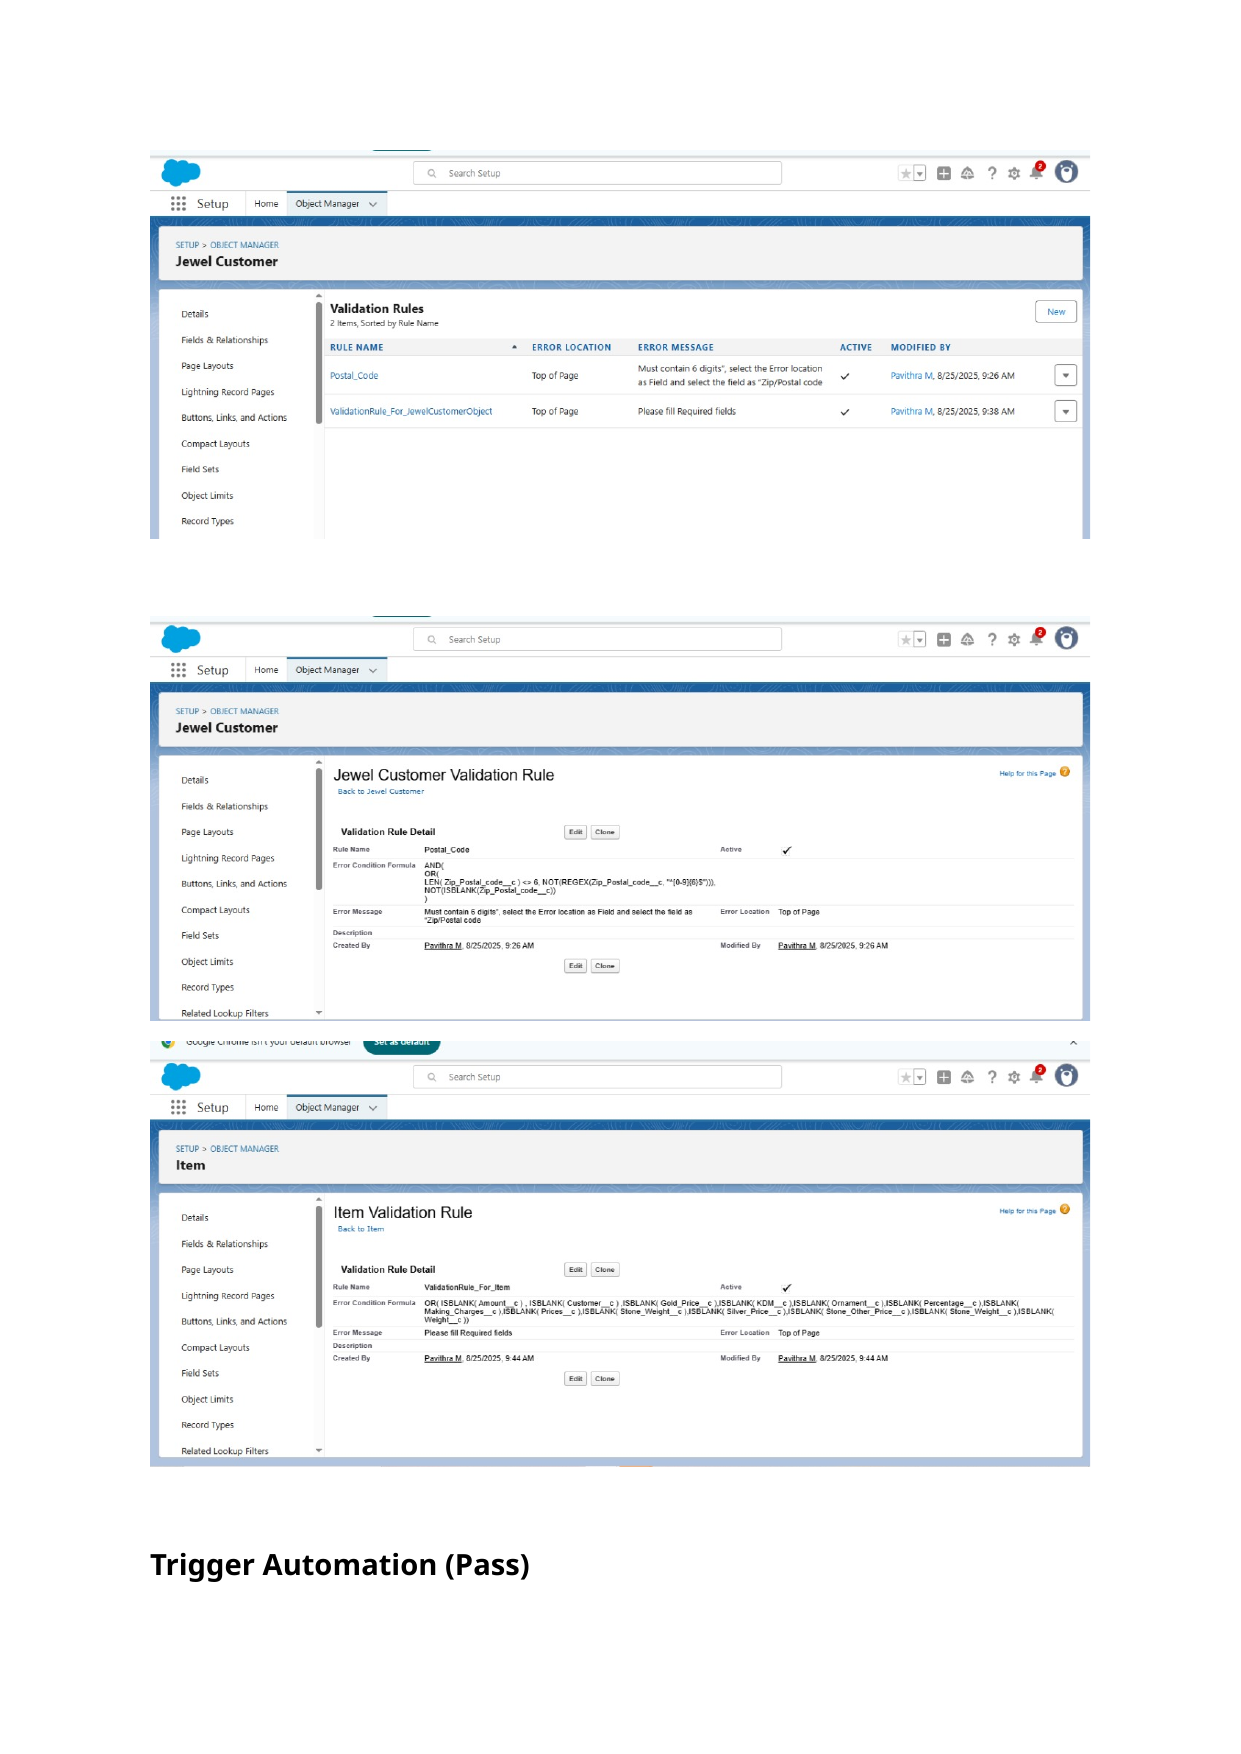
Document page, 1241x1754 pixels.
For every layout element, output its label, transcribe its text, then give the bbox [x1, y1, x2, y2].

text Trigger Automation (Pass) [150, 1544, 1090, 1584]
picture [150, 150, 1091, 539]
picture [150, 1041, 1091, 1467]
picture [150, 616, 1091, 1021]
